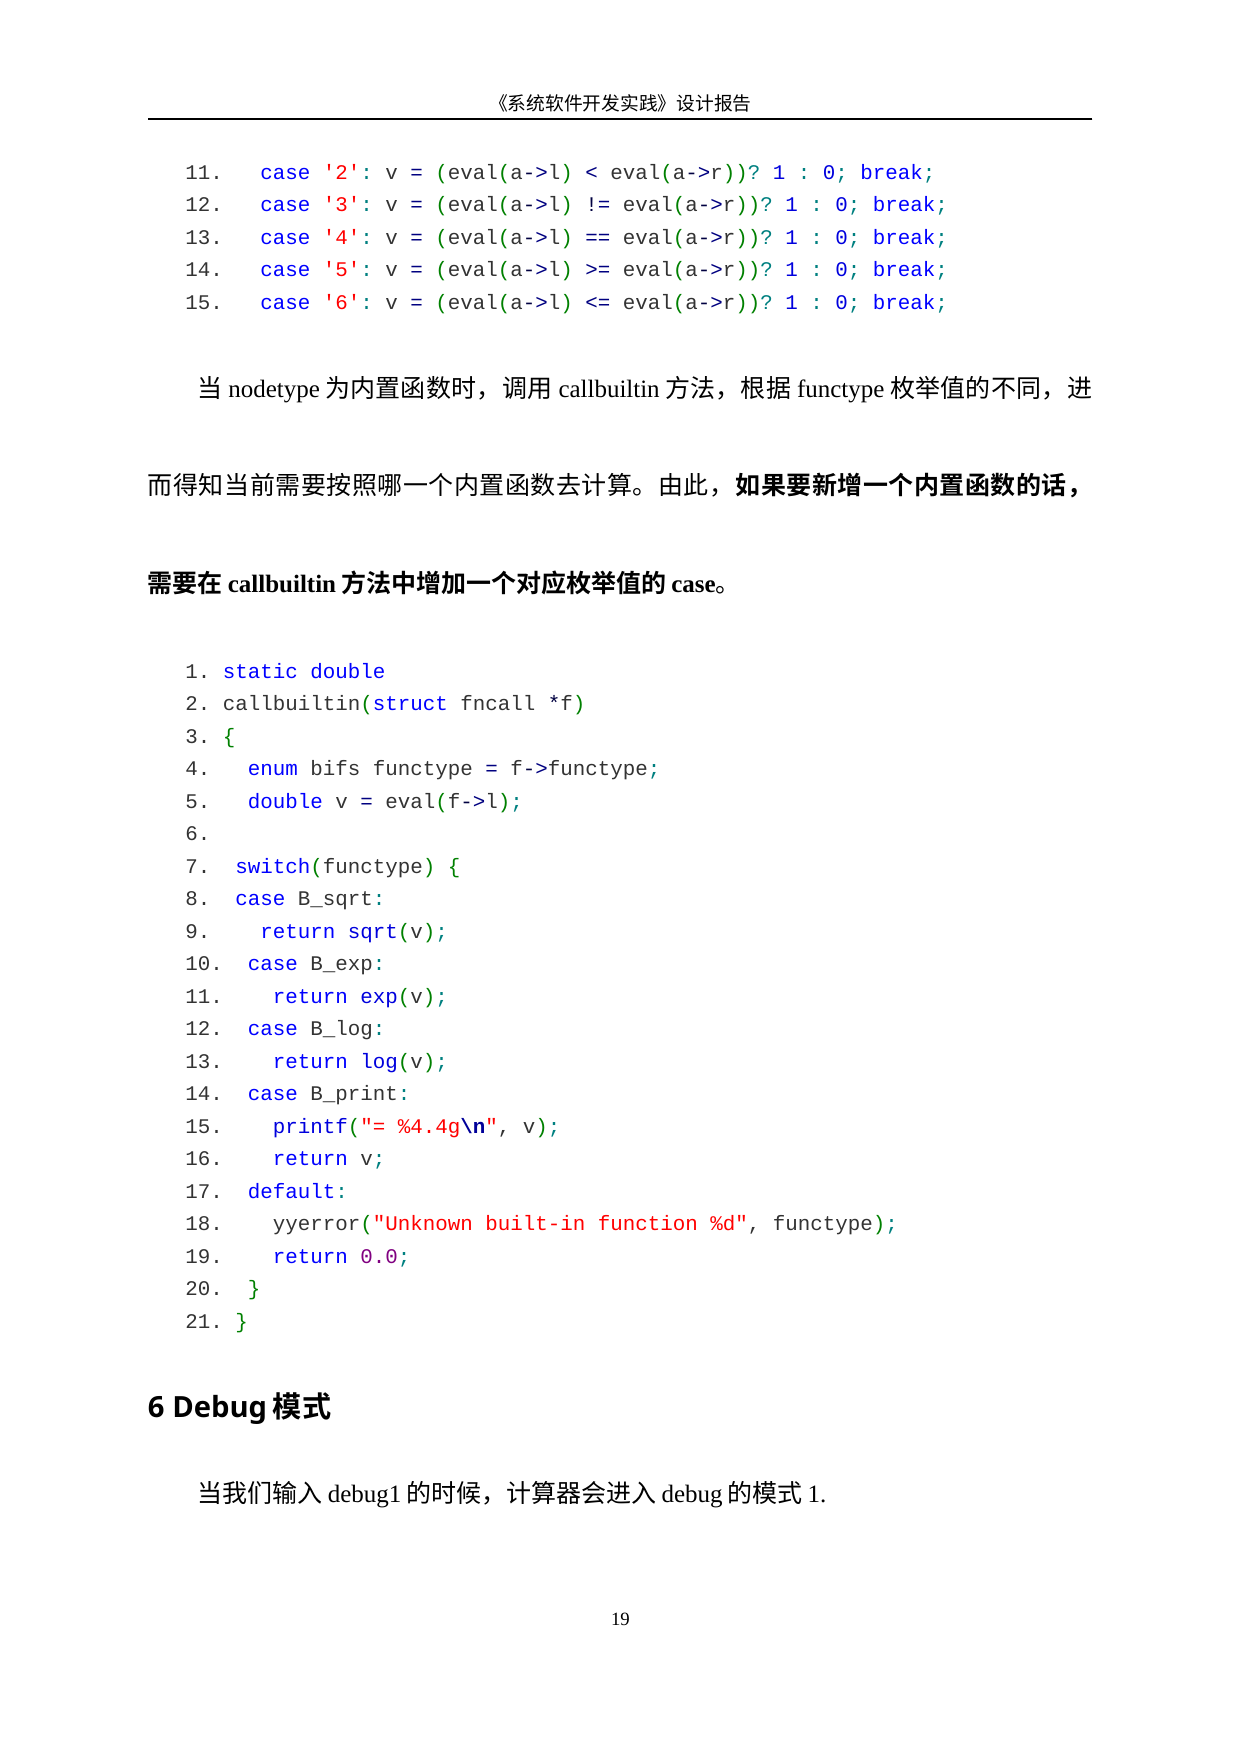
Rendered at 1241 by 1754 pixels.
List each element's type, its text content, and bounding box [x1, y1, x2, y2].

list case B_print: [185, 1083, 1092, 1116]
list enum bifs functype = f->functype; [185, 758, 1092, 791]
list } [185, 1278, 1092, 1311]
list { [185, 726, 1092, 758]
list static double [185, 661, 1092, 693]
text 当nodetype为内置函数时，调用callbuiltin方法，根据functype枚举值的不同，进而得知当前需要按照哪一个内置函数去计算。由此，如果要新增一个内置函数的话，需要在callbuiltin方法中增加一个对应枚举值的case。 [148, 354, 1092, 614]
list } [185, 1311, 1092, 1343]
list return exp(v); [185, 986, 1092, 1018]
list case '2': v = (eval(a->l) < eval(a->r))? 1 : 0; break; [185, 162, 1092, 194]
list default: [185, 1181, 1092, 1213]
list yyerror("Unknown built-in function %d", functype); [185, 1213, 1092, 1246]
list return log(v); [185, 1051, 1092, 1083]
list case B_exp: [185, 953, 1092, 986]
list case '6': v = (eval(a->l) <= eval(a->r))? 1 : 0; break; [185, 292, 1092, 324]
list printf("= %4.4g\n", v); [185, 1116, 1092, 1148]
text 当我们输入debug1的时候，计算器会进入debug的模式1. [148, 1459, 1092, 1524]
list case '3': v = (eval(a->l) != eval(a->r))? 1 : 0; break; [185, 194, 1092, 227]
list return sqrt(v); [185, 921, 1092, 953]
list case B_sqrt: [185, 888, 1092, 921]
list case '5': v = (eval(a->l) >= eval(a->r))? 1 : 0; break; [185, 259, 1092, 292]
list callbuiltin(struct fncall *f) [185, 693, 1092, 726]
list return v; [185, 1148, 1092, 1181]
list case '4': v = (eval(a->l) == eval(a->r))? 1 : 0; break; [185, 227, 1092, 259]
list return 0.0; [185, 1246, 1092, 1278]
list case B_log: [185, 1018, 1092, 1051]
list double v = eval(f->l); [185, 791, 1092, 823]
text Debug模式 [148, 1373, 1092, 1438]
list switch(functype) { [185, 856, 1092, 888]
